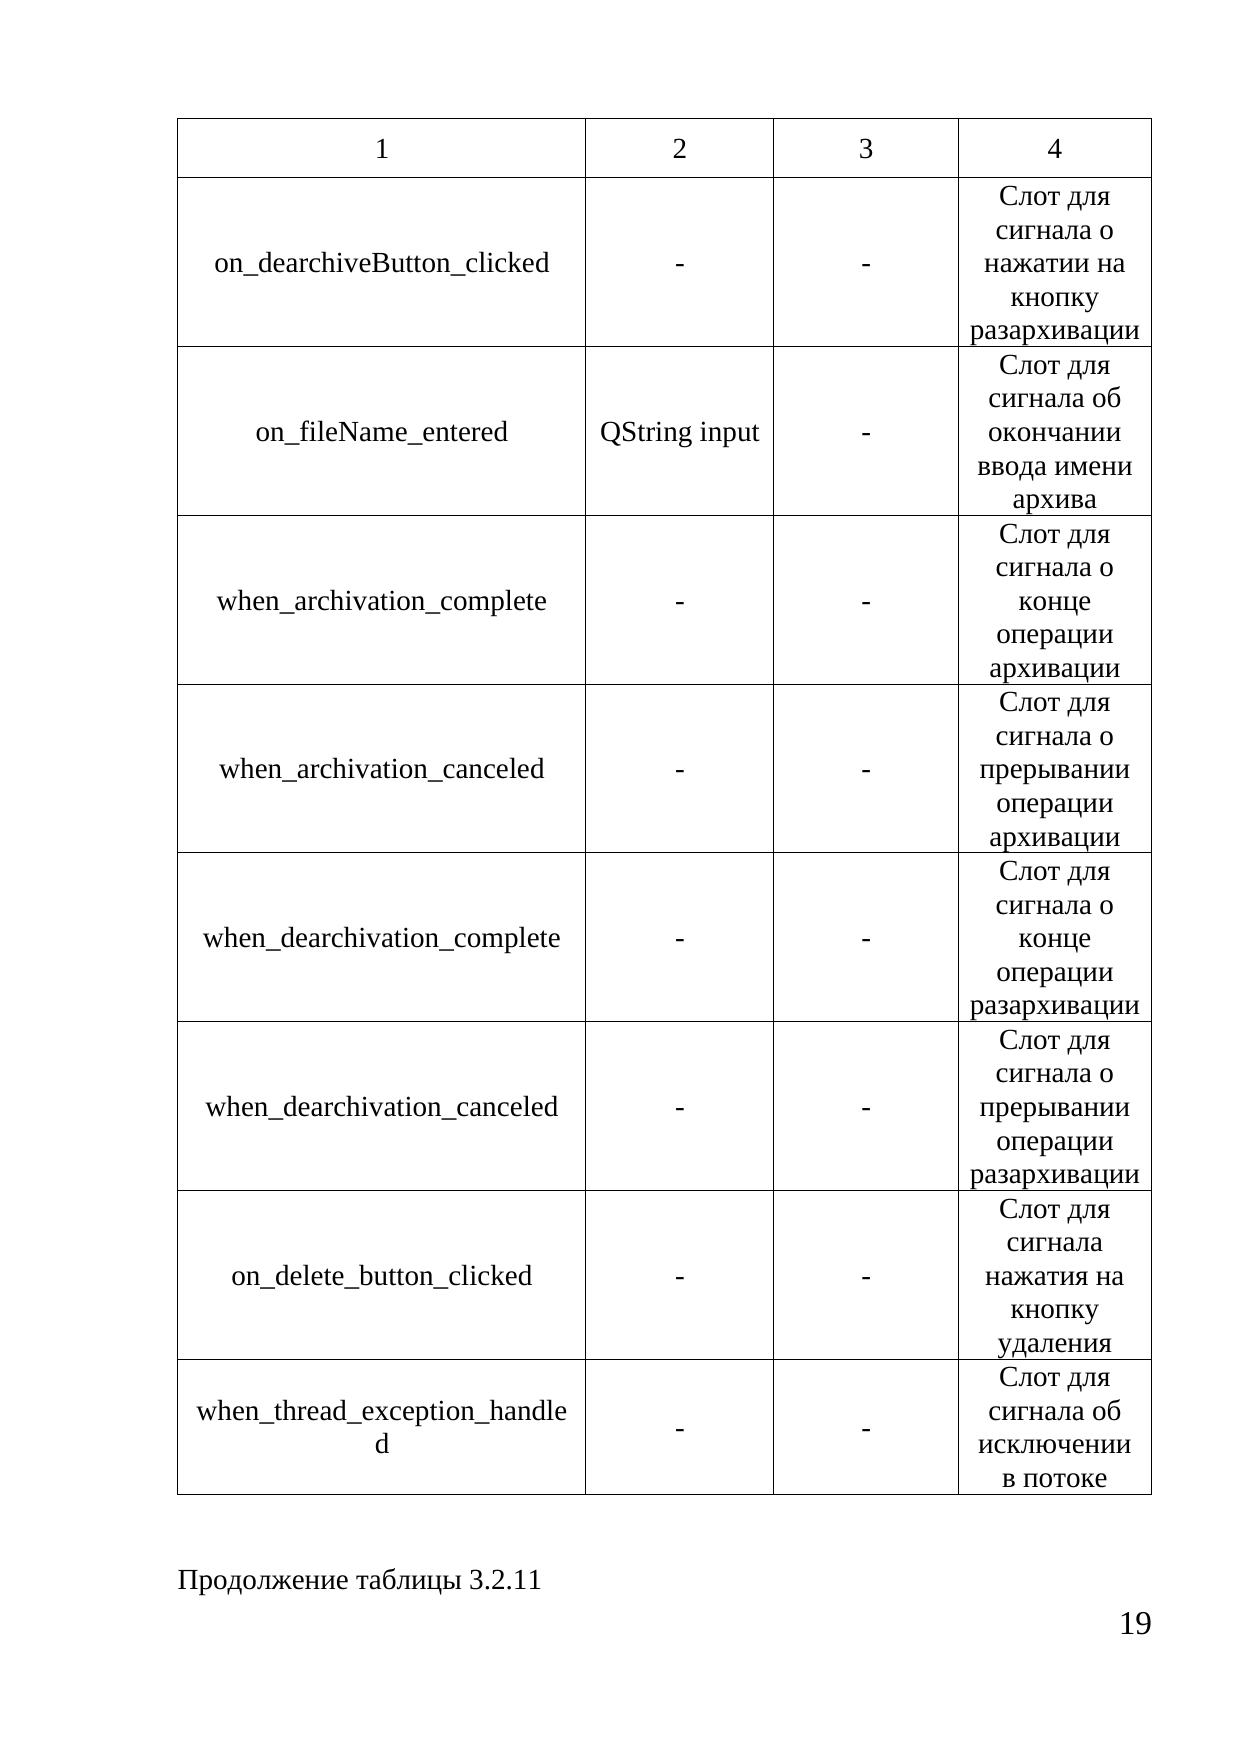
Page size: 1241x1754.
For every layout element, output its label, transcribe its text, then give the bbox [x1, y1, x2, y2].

table_cell when_archivation_complete [178, 516, 585, 683]
table_cell - [774, 178, 958, 346]
table_cell Слот для сигнала о нажатии на кнопку разархивации [959, 178, 1151, 346]
table_cell Слот для сигнала о конце операции архивации [959, 516, 1151, 683]
table_cell Слот для сигнала нажатия на кнопку удаления [959, 1191, 1151, 1358]
table_cell on_delete_button_clicked [178, 1191, 585, 1358]
table_header 4 [959, 119, 1151, 177]
text Продолжение таблицы 3.2.11 [177, 1562, 1152, 1595]
table_cell on_dearchiveButton_clicked [178, 178, 585, 346]
table_cell when_thread_exception_handled [178, 1360, 585, 1494]
table_cell Слот для сигнала о конце операции разархивации [959, 853, 1151, 1021]
table_cell on_fileName_entered [178, 347, 585, 515]
table_cell - [774, 853, 958, 1021]
table_cell - [774, 1360, 958, 1494]
table_cell when_dearchivation_complete [178, 853, 585, 1021]
table_cell - [586, 1191, 773, 1358]
table_header 3 [774, 119, 958, 177]
table_cell - [774, 347, 958, 515]
table_cell - [586, 178, 773, 346]
table_cell - [774, 1022, 958, 1190]
table_cell Слот для сигнала об исключении в потоке [959, 1360, 1151, 1494]
table_cell - [774, 516, 958, 683]
table_cell - [586, 685, 773, 852]
table_cell when_archivation_canceled [178, 685, 585, 852]
table_cell - [586, 1360, 773, 1494]
table_cell QString input [586, 347, 773, 515]
table_cell - [586, 853, 773, 1021]
table_cell - [774, 1191, 958, 1358]
table_cell - [774, 685, 958, 852]
table_cell Слот для сигнала о прерывании операции разархивации [959, 1022, 1151, 1190]
table_cell when_dearchivation_canceled [178, 1022, 585, 1190]
table_cell - [586, 516, 773, 683]
table_cell - [586, 1022, 773, 1190]
table_cell Слот для сигнала об окончании ввода имени архива [959, 347, 1151, 515]
table_header 2 [586, 119, 773, 177]
table_header 1 [178, 119, 585, 177]
table_cell Слот для сигнала о прерывании операции архивации [959, 685, 1151, 852]
